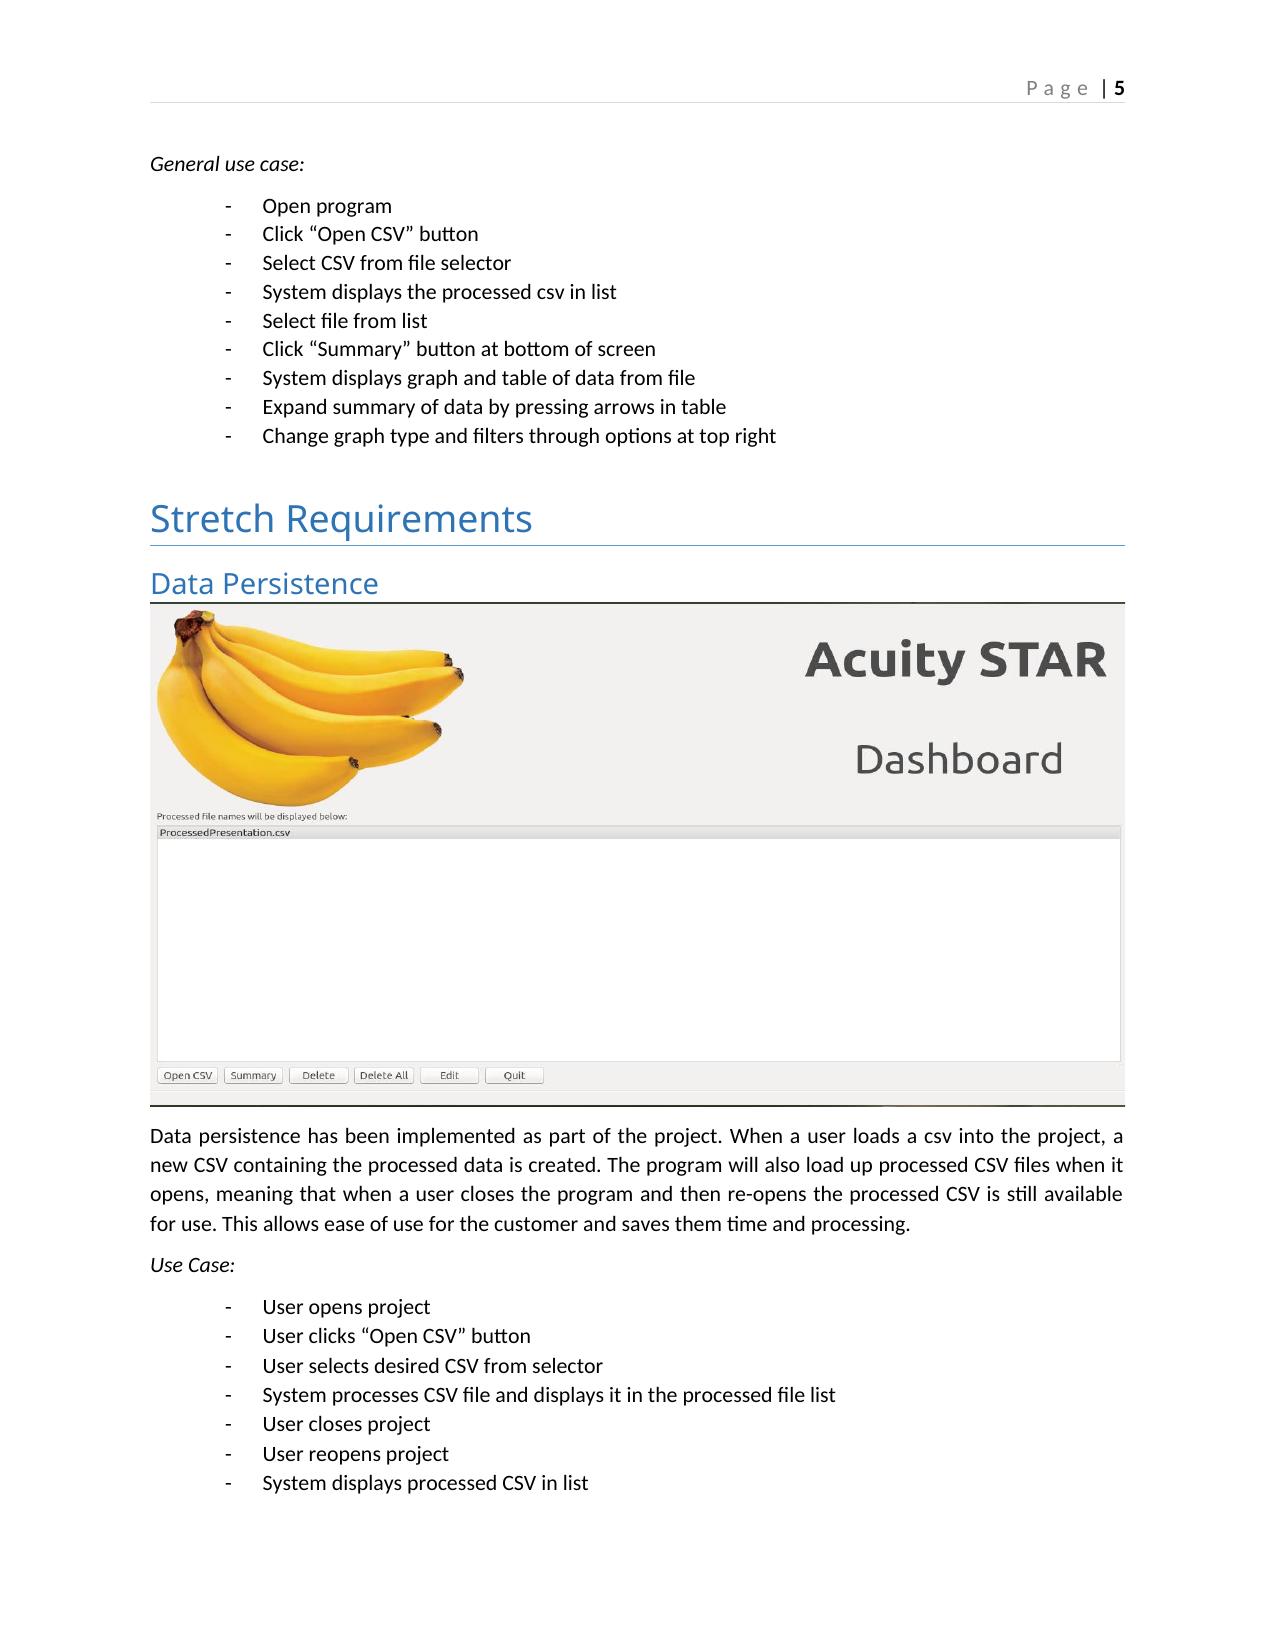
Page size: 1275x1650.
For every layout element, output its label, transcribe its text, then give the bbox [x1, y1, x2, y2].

picture [150, 602, 1125, 1107]
list User opens project [225, 1293, 1125, 1320]
list Click “Summary” button at bottom of screen [225, 336, 1125, 362]
subtitle Data Persistence [150, 563, 1125, 602]
list User reopens project [225, 1440, 1125, 1466]
list Select file from list [225, 307, 1125, 333]
list Click “Open CSV” button [225, 221, 1125, 247]
list User closes project [225, 1410, 1125, 1437]
list Select CSV from file selector [225, 249, 1125, 276]
list System displays graph and table of data from file [225, 364, 1125, 391]
text General use case: [150, 150, 1125, 177]
list User clicks “Open CSV” button [225, 1323, 1125, 1349]
list User selects desired CSV from selector [225, 1352, 1125, 1378]
list System displays the processed csv in list [225, 278, 1125, 305]
text Use Case: [150, 1252, 1125, 1278]
list System displays processed CSV in list [225, 1469, 1125, 1496]
subtitle Stretch Requirements [150, 492, 1125, 545]
list Change graph type and filters through options at top right [225, 422, 1125, 448]
list Expand summary of data by pressing arrows in table [225, 393, 1125, 420]
text Data persistence has been implemented as part of the project. When a user loads a csv into the project, a new CSV containing the processed data is created. The program will also load up processed CSV files when it opens, meaning that when a user closes the program and then re-opens the processed CSV is still available for use. This allows ease of use for the customer and saves them time and processing. [150, 1122, 1125, 1236]
list Open program [225, 192, 1125, 218]
list System processes CSV file and displays it in the processed file list [225, 1381, 1125, 1408]
